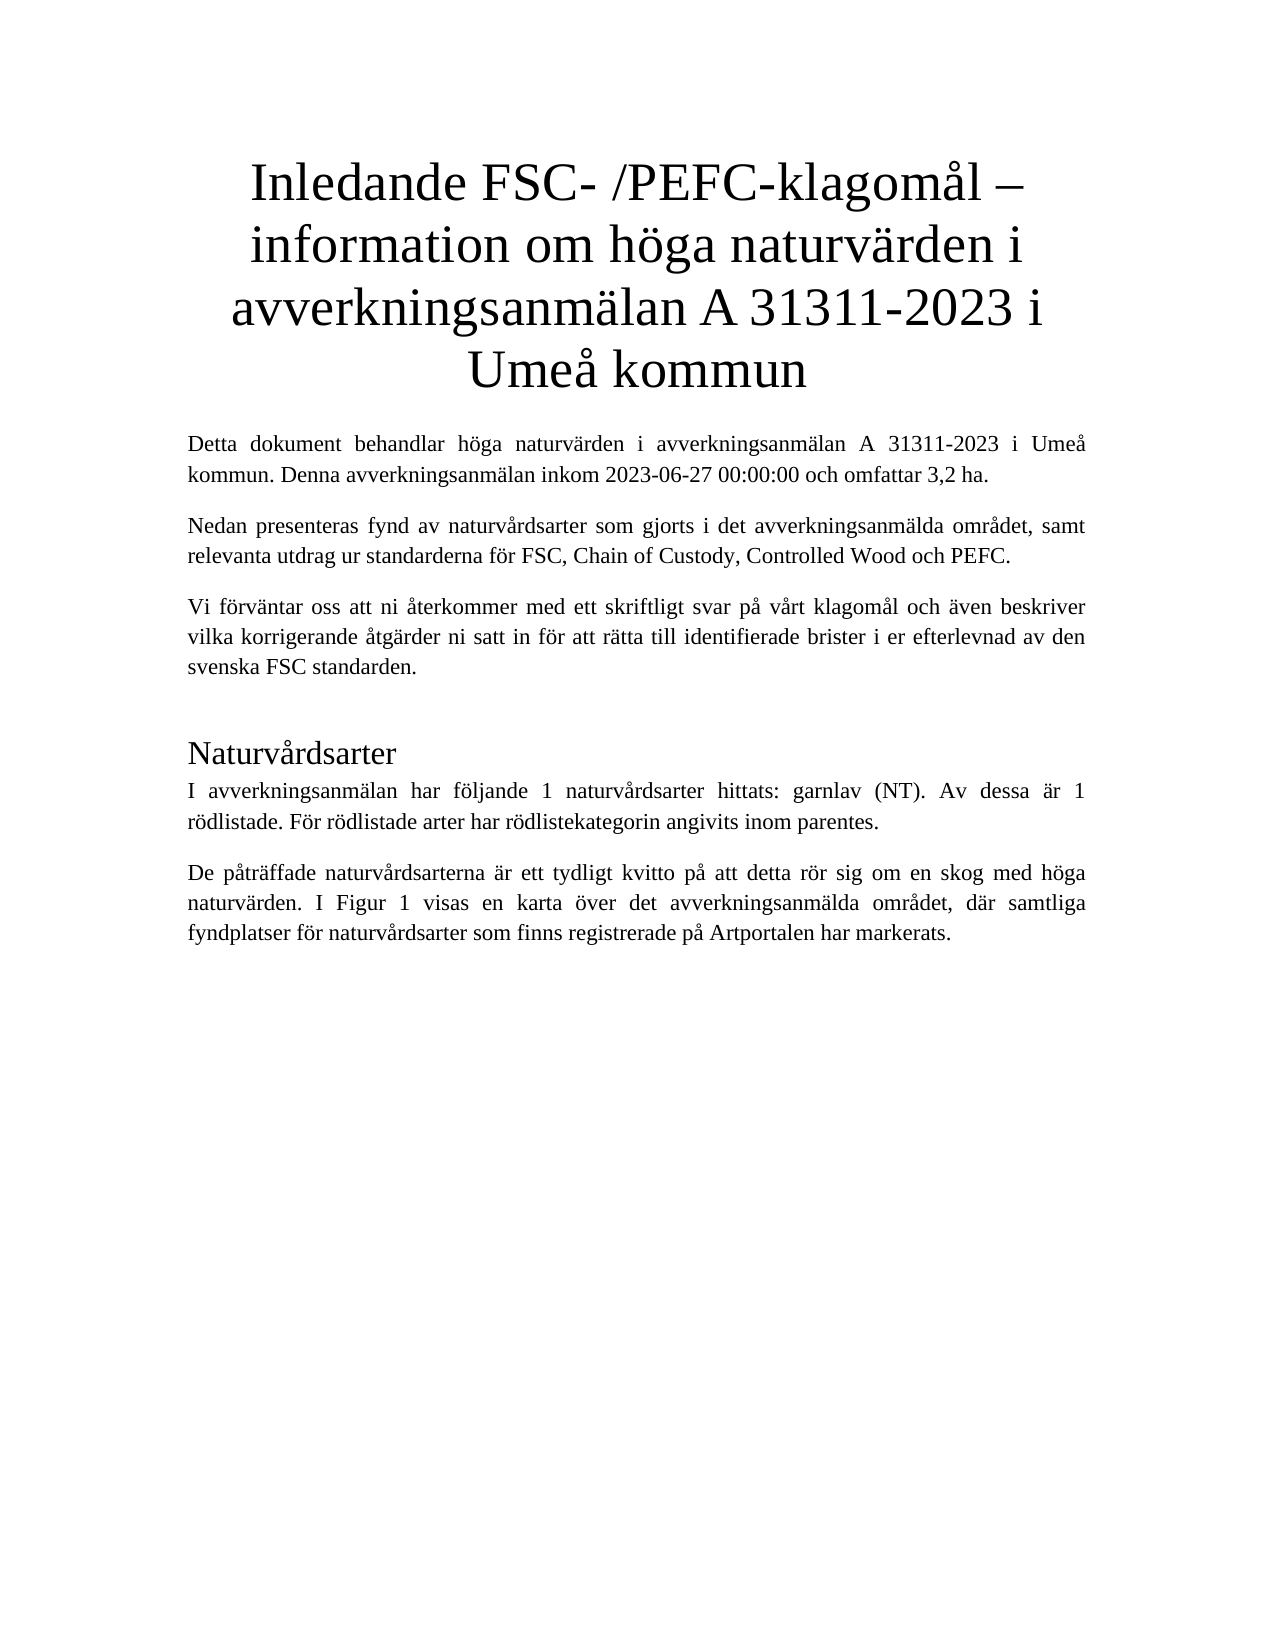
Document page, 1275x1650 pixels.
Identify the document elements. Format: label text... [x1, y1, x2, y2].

text Vi förväntar oss att ni återkommer med ett skriftligt svar på vårt klagomål och även beskriver vilka korrigerande åtgärder ni satt in för att rätta till identifierade brister i er efterlevnad av den svenska FSC standarden. [187, 593, 1087, 680]
title Inledande FSC- /PEFC-klagomål – information om höga naturvärden i avverkningsanmälan A 31311-2023 i Umeå kommun [187, 150, 1087, 399]
subtitle Naturvårdsarter [187, 733, 1087, 772]
text I avverkningsanmälan har följande 1 naturvårdsarter hittats: garnlav (NT). Av dessa är 1 rödlistade. För rödlistade arter har rödlistekategorin angivits inom parentes. [187, 778, 1087, 834]
text De påträffade naturvårdsarterna är ett tydligt kvitto på att detta rör sig om en skog med höga naturvärden. I Figur 1 visas en karta över det avverkningsanmälda området, där samtliga fyndplatser för naturvårdsarter som finns registrerade på Artportalen har markerats. [187, 859, 1087, 946]
text Detta dokument behandlar höga naturvärden i avverkningsanmälan A 31311-2023 i Umeå kommun. Denna avverkningsanmälan inkom 2023-06-27 00:00:00 och omfattar 3,2 ha. [187, 430, 1087, 487]
text Nedan presenteras fynd av naturvårdsarter som gjorts i det avverkningsanmälda området, samt relevanta utdrag ur standarderna för FSC, Chain of Custody, Controlled Wood och PEFC. [187, 512, 1087, 568]
